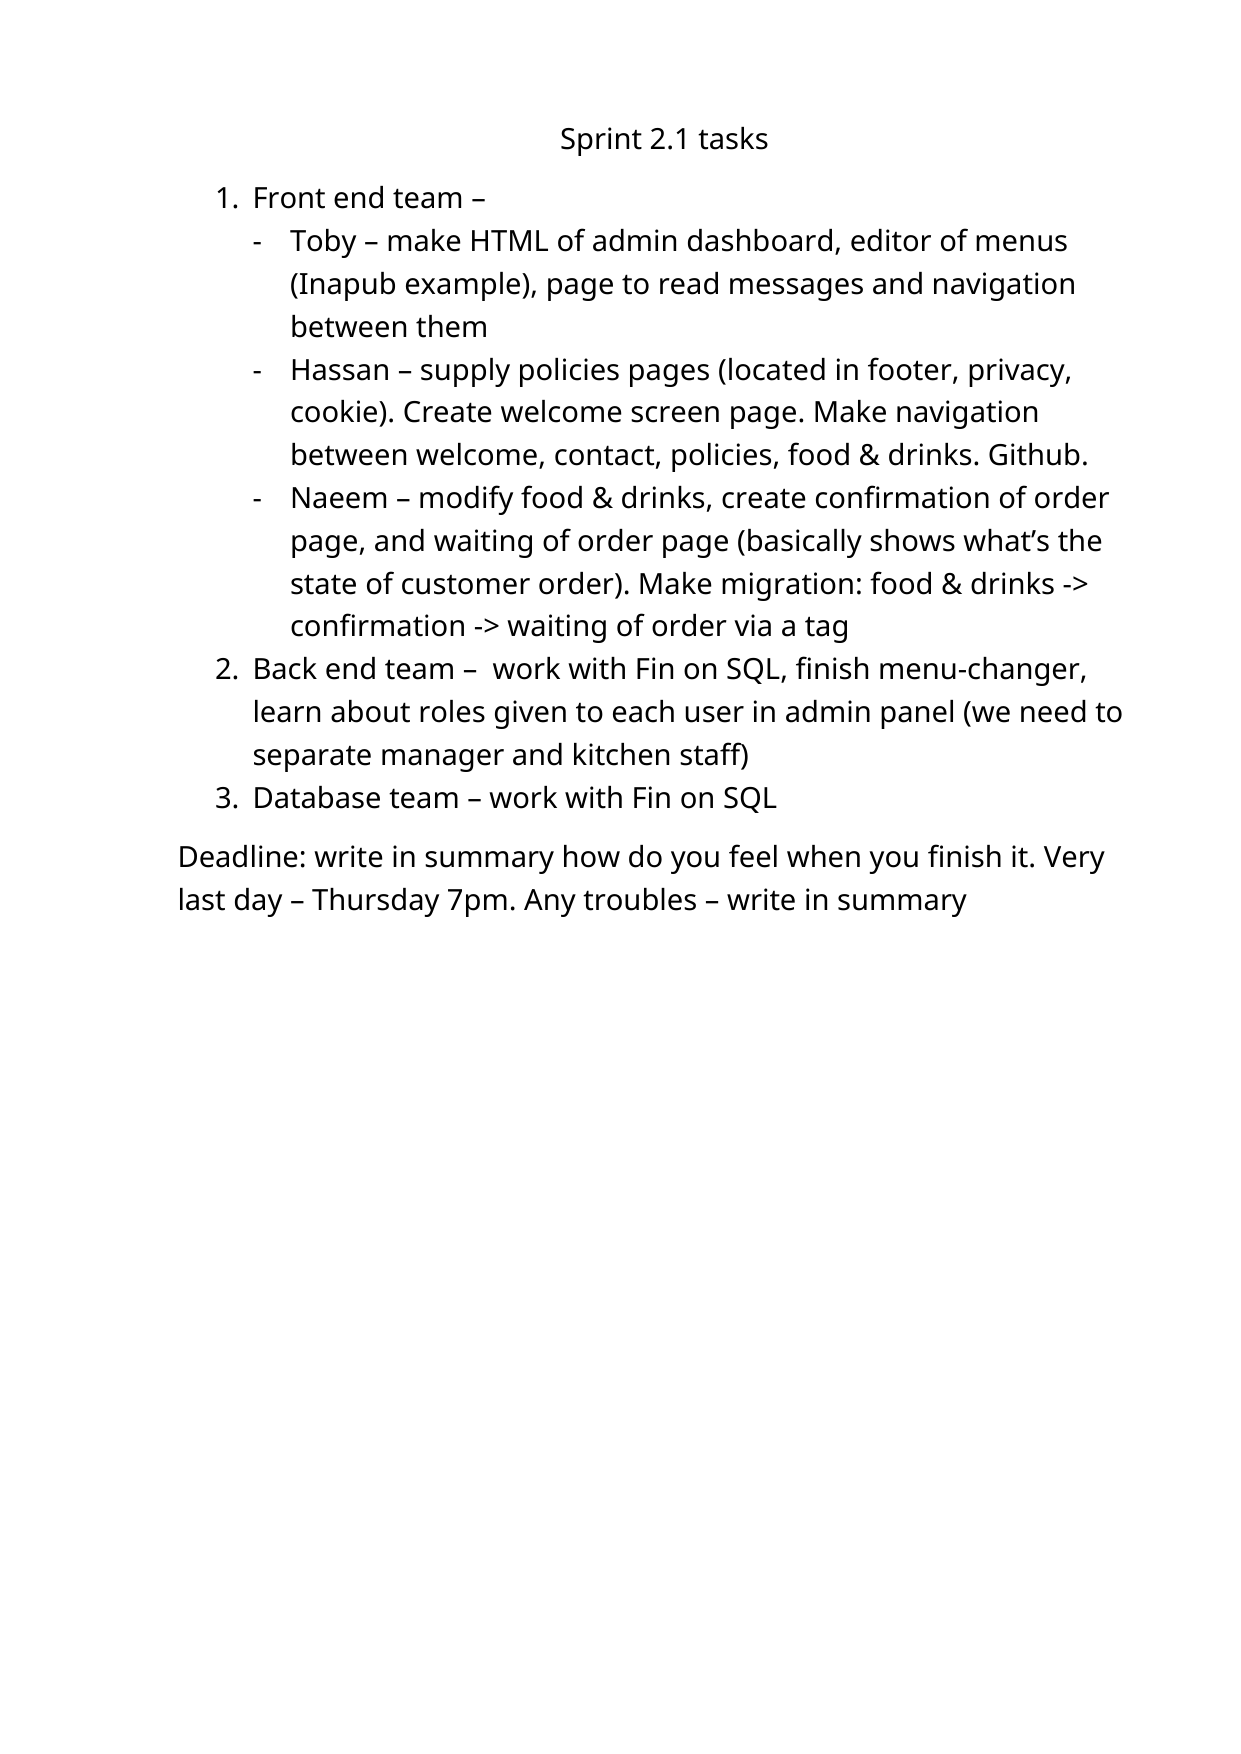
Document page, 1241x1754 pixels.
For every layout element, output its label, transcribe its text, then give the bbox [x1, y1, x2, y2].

list Toby – make HTML of admin dashboard, editor of menus (Inapub example), page to read messages and navigation between them [252, 220, 1152, 346]
list Back end team – work with Fin on SQL, finish menu-changer, learn about roles given to each user in admin panel (we need to separate manager and kitchen staff) [215, 648, 1152, 774]
text Deadline: write in summary how do you feel when you finish it. Very last day – Thursday 7pm. Any troubles – write in summary [177, 836, 1152, 919]
list Naeem – modify food & drinks, create confirmation of order page, and waiting of order page (basically shows what’s the state of customer order). Make migration: food & drinks -> confirmation -> waiting of order via a tag [252, 477, 1152, 645]
text Sprint 2.1 tasks [177, 118, 1152, 158]
list Database team – work with Fin on SQL [215, 777, 1152, 817]
list Hassan – supply policies pages (located in footer, privacy, cookie). Create welcome screen page. Make navigation between welcome, contact, policies, food & drinks. Github. [252, 349, 1152, 474]
list Front end team – [215, 178, 1152, 217]
